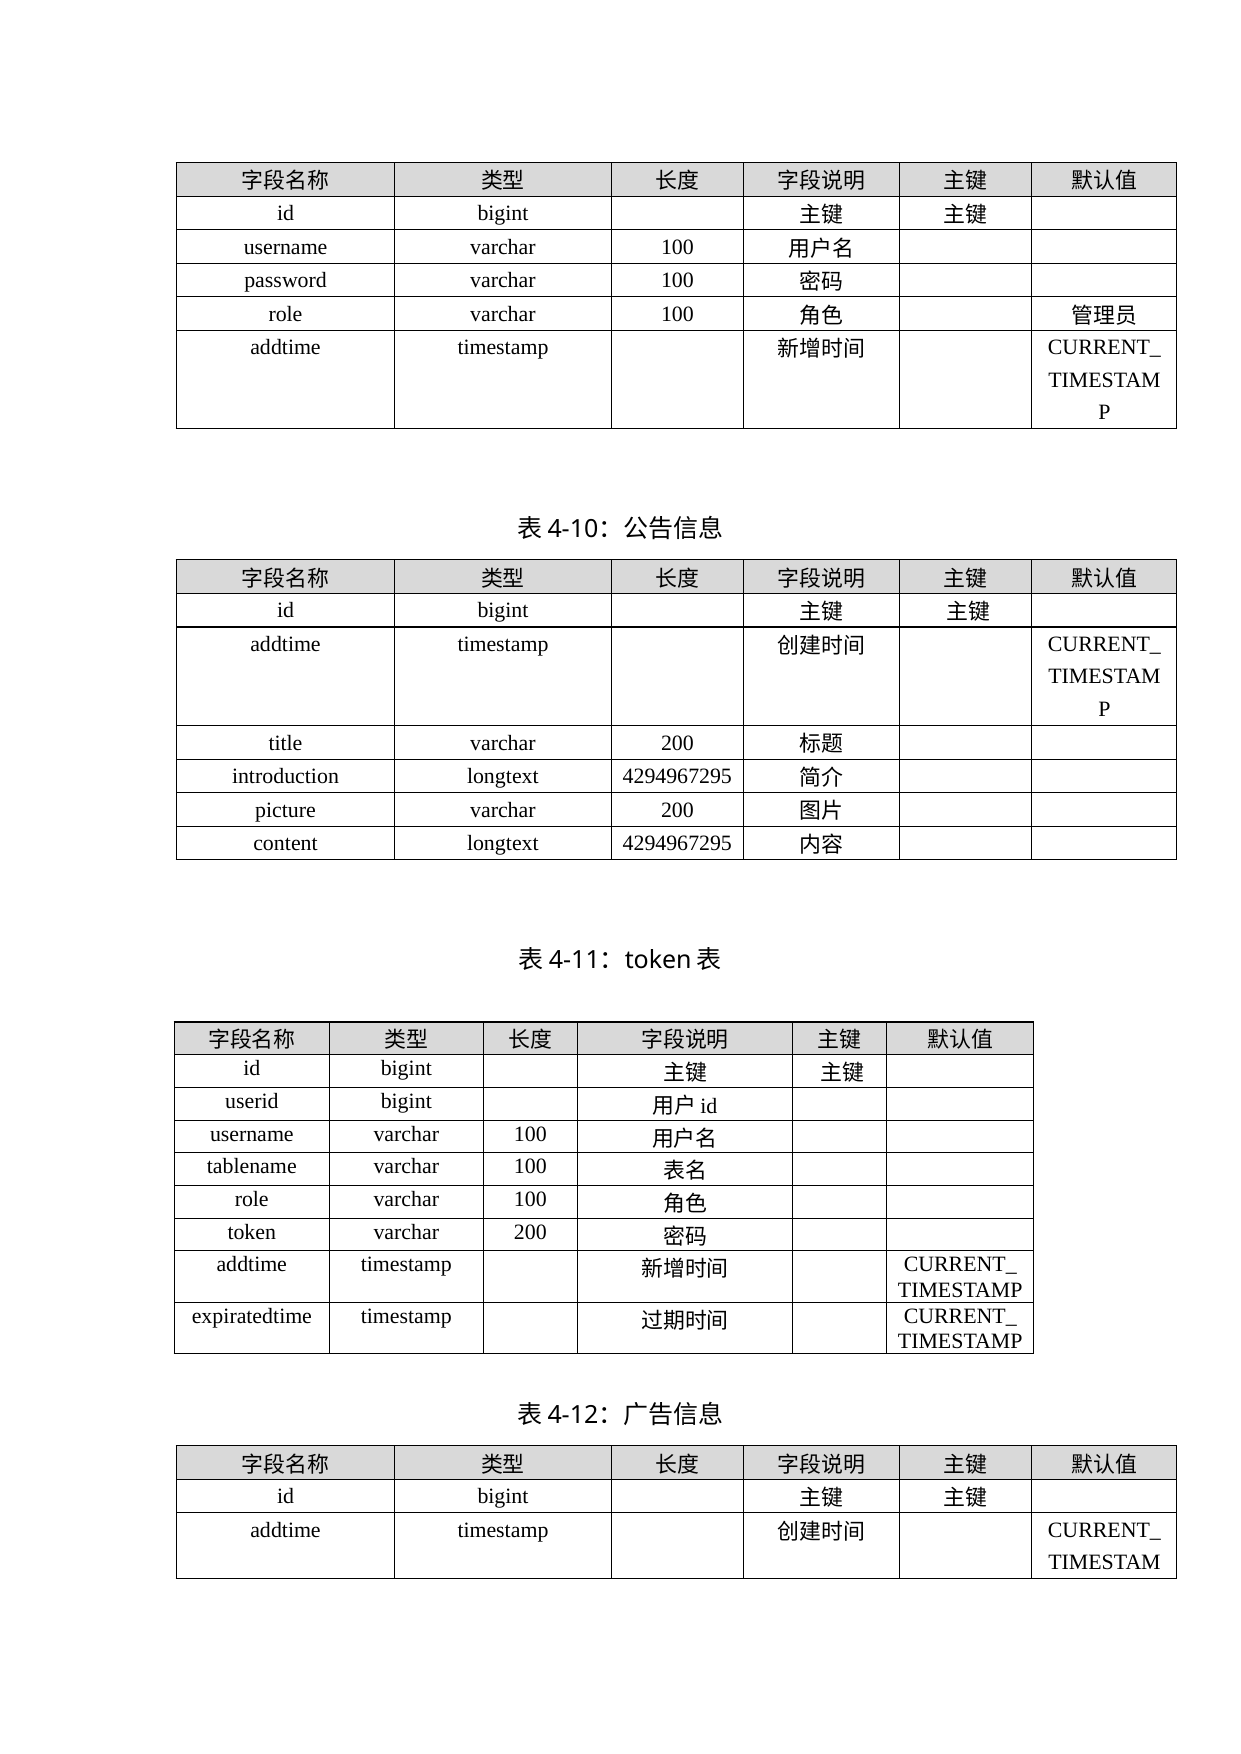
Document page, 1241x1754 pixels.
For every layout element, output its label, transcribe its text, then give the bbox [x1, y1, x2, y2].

table_cell bigint [330, 1055, 483, 1087]
text 表4-10：公告信息 [187, 494, 1053, 559]
table_cell [793, 1303, 886, 1353]
table_header 字段名称 [177, 560, 394, 593]
table_cell [793, 1121, 886, 1152]
table_header 类型 [395, 1446, 611, 1479]
table_cell 100 [612, 297, 743, 330]
table_cell 主键 [900, 1480, 1031, 1512]
table_cell [887, 1055, 1033, 1087]
table_cell username [175, 1121, 329, 1152]
table_header 主键 [900, 1446, 1031, 1479]
table_cell [1032, 230, 1176, 263]
table_cell 主键 [578, 1055, 792, 1087]
table_cell 200 [612, 726, 743, 758]
table_cell [1032, 264, 1176, 296]
table_header 长度 [612, 560, 743, 593]
table_cell [900, 726, 1031, 758]
table_cell [612, 1480, 743, 1512]
table_cell [793, 1251, 886, 1302]
table_cell [887, 1121, 1033, 1152]
table_cell [900, 760, 1031, 792]
table_cell [1032, 197, 1176, 229]
table_cell role [175, 1186, 329, 1218]
table_cell [612, 594, 743, 626]
table_header 主键 [900, 163, 1031, 196]
table_cell password [177, 264, 394, 296]
table_header 字段名称 [177, 163, 394, 196]
table_header 字段说明 [744, 560, 899, 593]
table_cell [612, 331, 743, 428]
table_cell longtext [395, 760, 611, 792]
table_cell tablename [175, 1153, 329, 1185]
table_cell CURRENT_TIMESTAMP [1032, 628, 1176, 725]
table_header 字段说明 [744, 1446, 899, 1479]
table_cell id [177, 197, 394, 229]
table_cell varchar [395, 793, 611, 826]
table_cell [900, 827, 1031, 859]
table_header 类型 [395, 163, 611, 196]
table_cell [793, 1219, 886, 1250]
table_cell [1032, 594, 1176, 626]
table_header 默认值 [1032, 560, 1176, 593]
table_cell [1032, 726, 1176, 758]
table_cell timestamp [395, 1513, 611, 1578]
table_cell timestamp [330, 1251, 483, 1302]
table_cell bigint [395, 197, 611, 229]
table_cell varchar [330, 1186, 483, 1218]
table_cell CURRENT_TIMESTAMP [887, 1303, 1033, 1353]
table_cell [484, 1251, 577, 1302]
table_cell introduction [177, 760, 394, 792]
table_cell id [177, 594, 394, 626]
table_cell 4294967295 [612, 760, 743, 792]
table_cell [612, 197, 743, 229]
table_cell 创建时间 [744, 1513, 899, 1578]
table_cell id [177, 1480, 394, 1512]
table_cell bigint [395, 594, 611, 626]
table_cell varchar [330, 1219, 483, 1250]
table_cell varchar [330, 1153, 483, 1185]
table_cell [900, 230, 1031, 263]
table_cell 新增时间 [578, 1251, 792, 1302]
table_cell [900, 793, 1031, 826]
table_cell 新增时间 [744, 331, 899, 428]
table_cell 100 [484, 1121, 577, 1152]
table_header 字段说明 [744, 163, 899, 196]
table_cell varchar [395, 726, 611, 758]
table_cell timestamp [330, 1303, 483, 1353]
table_cell expiratedtime [175, 1303, 329, 1353]
table_cell [793, 1186, 886, 1218]
table_cell [900, 628, 1031, 725]
table_cell [887, 1088, 1033, 1119]
table_cell 用户id [578, 1088, 792, 1119]
table_cell varchar [395, 297, 611, 330]
table_header 长度 [612, 163, 743, 196]
table_cell 主键 [900, 594, 1031, 626]
table_cell 简介 [744, 760, 899, 792]
table_cell timestamp [395, 628, 611, 725]
table_cell 200 [484, 1219, 577, 1250]
table_cell 100 [612, 264, 743, 296]
table_cell [887, 1153, 1033, 1185]
table_cell addtime [177, 628, 394, 725]
table_cell [1032, 760, 1176, 792]
table_header 长度 [612, 1446, 743, 1479]
table_cell 200 [612, 793, 743, 826]
table_cell 管理员 [1032, 297, 1176, 330]
table_cell [612, 1513, 743, 1578]
table_cell 4294967295 [612, 827, 743, 859]
table_cell [793, 1088, 886, 1119]
table_header 默认值 [1032, 163, 1176, 196]
table_cell 100 [484, 1186, 577, 1218]
table_cell 100 [612, 230, 743, 263]
table_cell username [177, 230, 394, 263]
table_cell bigint [395, 1480, 611, 1512]
table_cell addtime [177, 1513, 394, 1578]
table_cell [793, 1153, 886, 1185]
table_cell timestamp [395, 331, 611, 428]
table_cell 主键 [744, 1480, 899, 1512]
table_cell token [175, 1219, 329, 1250]
table_cell 创建时间 [744, 628, 899, 725]
table_cell [887, 1219, 1033, 1250]
table_cell content [177, 827, 394, 859]
table_cell CURRENT_TIMESTAMP [887, 1251, 1033, 1302]
table_cell picture [177, 793, 394, 826]
table_header 字段说明 [578, 1023, 792, 1054]
table_cell 用户名 [744, 230, 899, 263]
table_cell [900, 1513, 1031, 1578]
table_cell [484, 1055, 577, 1087]
table_header 字段名称 [177, 1446, 394, 1479]
table_cell bigint [330, 1088, 483, 1119]
table_cell 密码 [744, 264, 899, 296]
table_cell title [177, 726, 394, 758]
table_header 主键 [900, 560, 1031, 593]
table_cell 用户名 [578, 1121, 792, 1152]
table_cell [1032, 827, 1176, 859]
table_header 默认值 [1032, 1446, 1176, 1479]
table_header 类型 [330, 1023, 483, 1054]
table_cell [900, 264, 1031, 296]
table_cell 角色 [744, 297, 899, 330]
table_cell [1032, 793, 1176, 826]
table_cell [484, 1088, 577, 1119]
table_cell [612, 628, 743, 725]
table_cell 角色 [578, 1186, 792, 1218]
table_cell longtext [395, 827, 611, 859]
table_cell CURRENT_TIMESTAMP [1032, 331, 1176, 428]
table_cell 表名 [578, 1153, 792, 1185]
table_header 类型 [395, 560, 611, 593]
table_cell [1032, 1480, 1176, 1512]
table_cell addtime [177, 331, 394, 428]
table_cell 主键 [793, 1055, 886, 1087]
table_cell 图片 [744, 793, 899, 826]
table_cell [900, 297, 1031, 330]
table_cell userid [175, 1088, 329, 1119]
table_cell addtime [175, 1251, 329, 1302]
text 表4-12：广告信息 [187, 1055, 1053, 1445]
table_cell 密码 [578, 1219, 792, 1250]
table_cell 主键 [744, 197, 899, 229]
table_cell varchar [395, 230, 611, 263]
text 表4-11：token表 [187, 925, 1053, 990]
table_cell role [177, 297, 394, 330]
table_cell 内容 [744, 827, 899, 859]
table_cell [887, 1186, 1033, 1218]
table_header 长度 [484, 1023, 577, 1054]
table_cell CURRENT_TIMESTAMP [1032, 1513, 1176, 1578]
table_header 主键 [793, 1023, 886, 1054]
table_cell [484, 1303, 577, 1353]
table_header 默认值 [887, 1023, 1033, 1054]
table_header 字段名称 [175, 1023, 329, 1054]
table_cell varchar [395, 264, 611, 296]
table_cell id [175, 1055, 329, 1087]
table_cell varchar [330, 1121, 483, 1152]
table_cell 过期时间 [578, 1303, 792, 1353]
table_cell [900, 331, 1031, 428]
table_cell 标题 [744, 726, 899, 758]
table_cell 主键 [900, 197, 1031, 229]
table_cell 主键 [744, 594, 899, 626]
table_cell 100 [484, 1153, 577, 1185]
